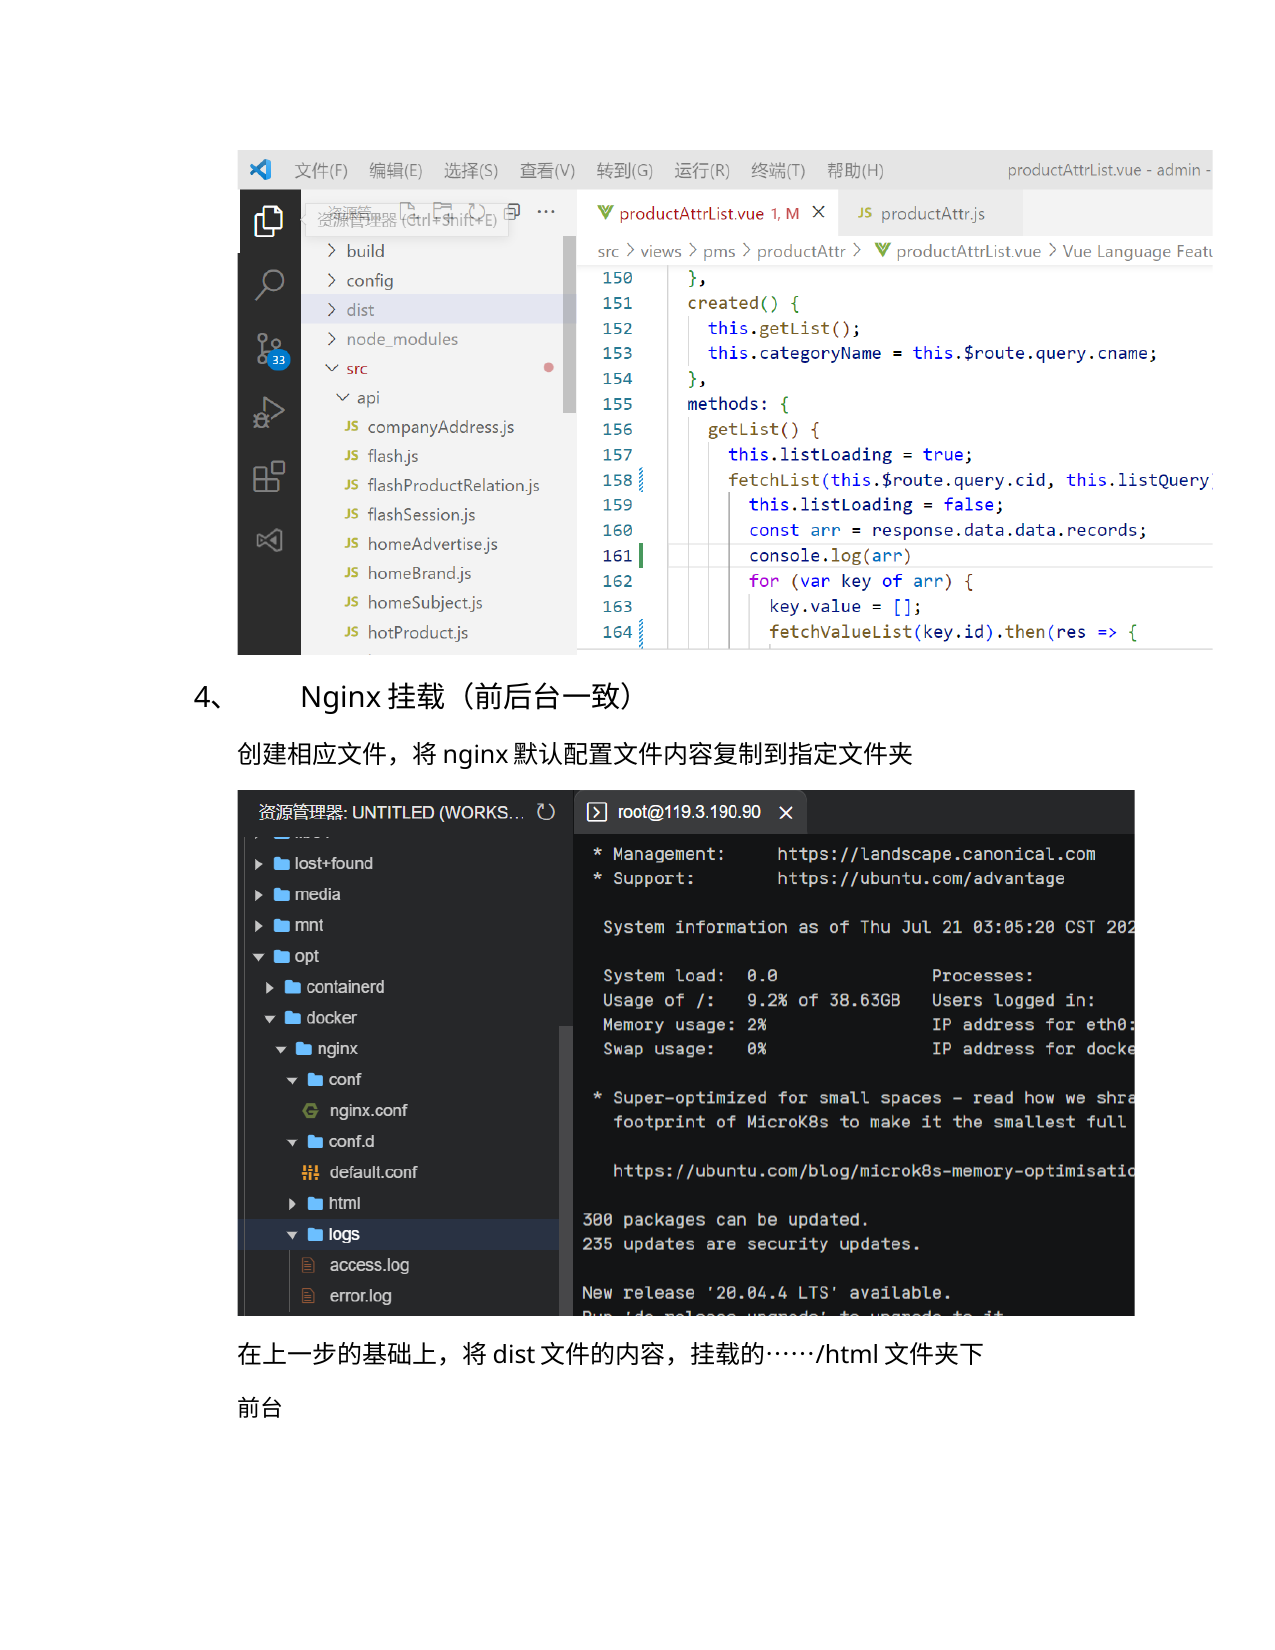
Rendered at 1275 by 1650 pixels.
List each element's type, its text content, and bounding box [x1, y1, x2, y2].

picture [237, 790, 1135, 1316]
picture [237, 150, 1213, 655]
text 前台 [237, 1389, 1125, 1423]
text 创建相应文件，将nginx默认配置文件内容复制到指定文件夹 [237, 735, 1125, 771]
list Nginx挂载（前后台一致） [194, 674, 1125, 716]
text 在上一步的基础上，将dist文件的内容，挂载的……/html文件夹下 [237, 1334, 1125, 1371]
